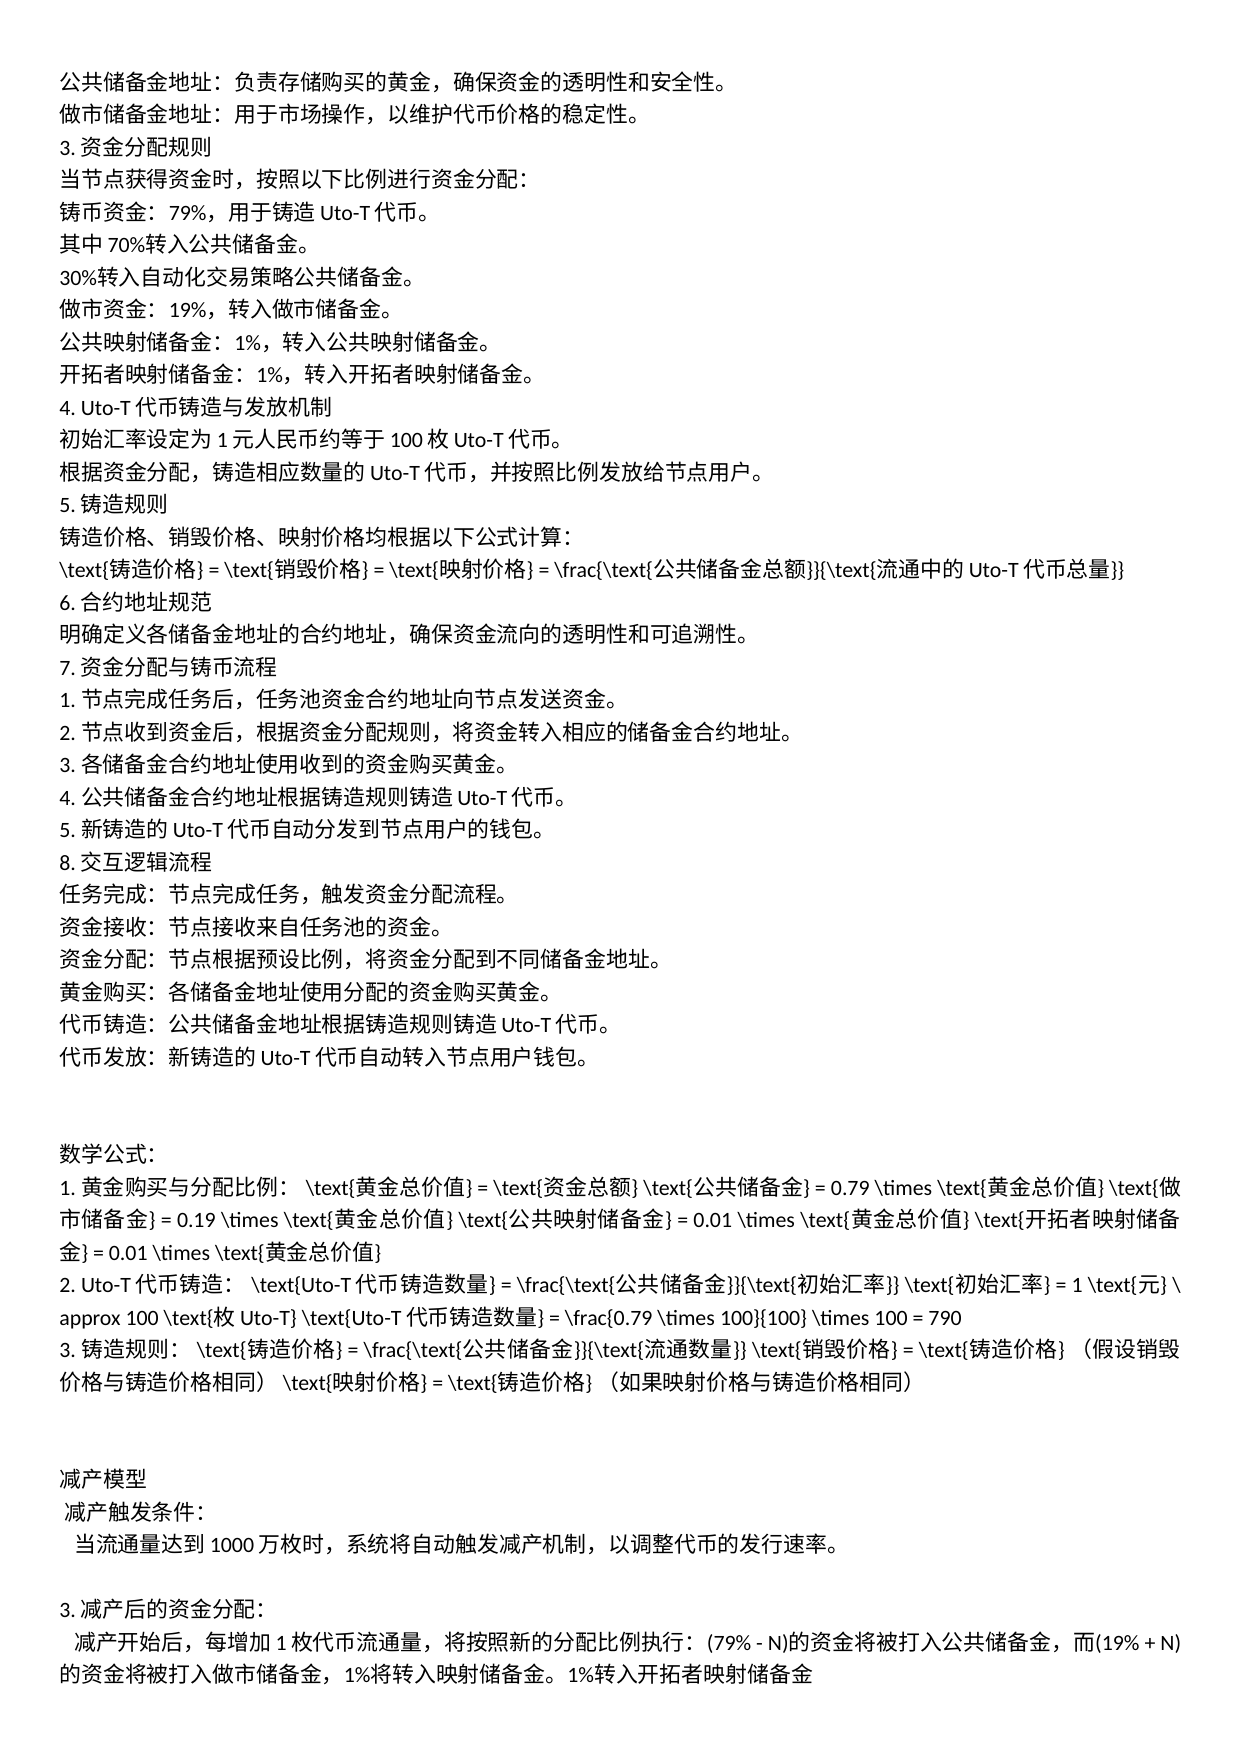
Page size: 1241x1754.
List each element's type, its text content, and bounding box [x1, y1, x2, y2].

text 3. 资金分配规则 [59, 129, 1181, 162]
text 资金接收：节点接收来自任务池的资金。 [59, 909, 1181, 942]
text 任务完成：节点完成任务，触发资金分配流程。 [59, 877, 1181, 909]
text 5. 新铸造的Uto-T代币自动分发到节点用户的钱包。 [59, 812, 1181, 844]
text 做市资金：19%，转入做市储备金。 [59, 292, 1181, 324]
text 6. 合约地址规范 [59, 584, 1181, 617]
text 公共储备金地址：负责存储购买的黄金，确保资金的透明性和安全性。 [59, 64, 1181, 97]
text 开拓者映射储备金：1%，转入开拓者映射储备金。 [59, 357, 1181, 389]
text 8. 交互逻辑流程 [59, 844, 1181, 877]
text 铸造价格、销毁价格、映射价格均根据以下公式计算： [59, 519, 1181, 552]
text 5. 铸造规则 [59, 487, 1181, 519]
text 黄金购买：各储备金地址使用分配的资金购买黄金。 [59, 974, 1181, 1007]
text 当节点获得资金时，按照以下比例进行资金分配： [59, 162, 1181, 194]
text 资金分配：节点根据预设比例，将资金分配到不同储备金地址。 [59, 942, 1181, 974]
text 数学公式： [59, 1137, 1181, 1169]
text 1. 黄金购买与分配比例： \text{黄金总价值} = \text{资金总额} \text{公共储备金} = 0.79 \times \text{黄金总价值} \text{做市储备金} = 0.19 \times \text{黄金总价值} \text{公共映射储备金} = 0.01 \times \text{黄金总价值} \text{开拓者映射储备金} = 0.01 \times \text{黄金总价值} [59, 1169, 1181, 1267]
text \text{铸造价格} = \text{销毁价格} = \text{映射价格} = \frac{\text{公共储备金总额}}{\text{流通中的Uto-T代币总量}} [59, 552, 1181, 584]
text 明确定义各储备金地址的合约地址，确保资金流向的透明性和可追溯性。 [59, 617, 1181, 649]
text 4. Uto-T代币铸造与发放机制 [59, 389, 1181, 422]
text 3. 减产后的资金分配： [59, 1592, 1181, 1624]
text 初始汇率设定为1元人民币约等于100枚Uto-T代币。 [59, 422, 1181, 454]
text 2. Uto-T代币铸造： \text{Uto-T代币铸造数量} = \frac{\text{公共储备金}}{\text{初始汇率}} \text{初始汇率} = 1 \text{元} \approx 100 \text{枚Uto-T} \text{Uto-T代币铸造数量} = \frac{0.79 \times 100}{100} \times 100 = 790 [59, 1267, 1181, 1332]
text 1. 节点完成任务后，任务池资金合约地址向节点发送资金。 [59, 682, 1181, 714]
text 公共映射储备金：1%，转入公共映射储备金。 [59, 324, 1181, 357]
text 代币铸造：公共储备金地址根据铸造规则铸造Uto-T代币。 [59, 1007, 1181, 1039]
text 铸币资金：79%，用于铸造Uto-T代币。 [59, 194, 1181, 227]
text 其中70%转入公共储备金。 [59, 227, 1181, 259]
text 2. 节点收到资金后，根据资金分配规则，将资金转入相应的储备金合约地址。 [59, 714, 1181, 747]
text 减产触发条件： [59, 1494, 1181, 1527]
text 减产模型 [59, 1462, 1181, 1494]
text 3. 铸造规则： \text{铸造价格} = \frac{\text{公共储备金}}{\text{流通数量}} \text{销毁价格} = \text{铸造价格} （假设销毁价格与铸造价格相同） \text{映射价格} = \text{铸造价格} （如果映射价格与铸造价格相同） [59, 1332, 1181, 1397]
text 30%转入自动化交易策略公共储备金。 [59, 259, 1181, 292]
text 4. 公共储备金合约地址根据铸造规则铸造Uto-T代币。 [59, 779, 1181, 812]
text 减产开始后，每增加1枚代币流通量，将按照新的分配比例执行：(79% - N)的资金将被打入公共储备金，而(19% + N)的资金将被打入做市储备金，1%将转入映射储备金。1%转入开拓者映射储备金 [59, 1624, 1181, 1689]
text 根据资金分配，铸造相应数量的Uto-T代币，并按照比例发放给节点用户。 [59, 454, 1181, 487]
text 当流通量达到1000万枚时，系统将自动触发减产机制，以调整代币的发行速率。 [59, 1527, 1181, 1559]
text 做市储备金地址：用于市场操作，以维护代币价格的稳定性。 [59, 97, 1181, 129]
text 代币发放：新铸造的Uto-T代币自动转入节点用户钱包。 [59, 1039, 1181, 1072]
text 7. 资金分配与铸币流程 [59, 649, 1181, 682]
text 3. 各储备金合约地址使用收到的资金购买黄金。 [59, 747, 1181, 779]
